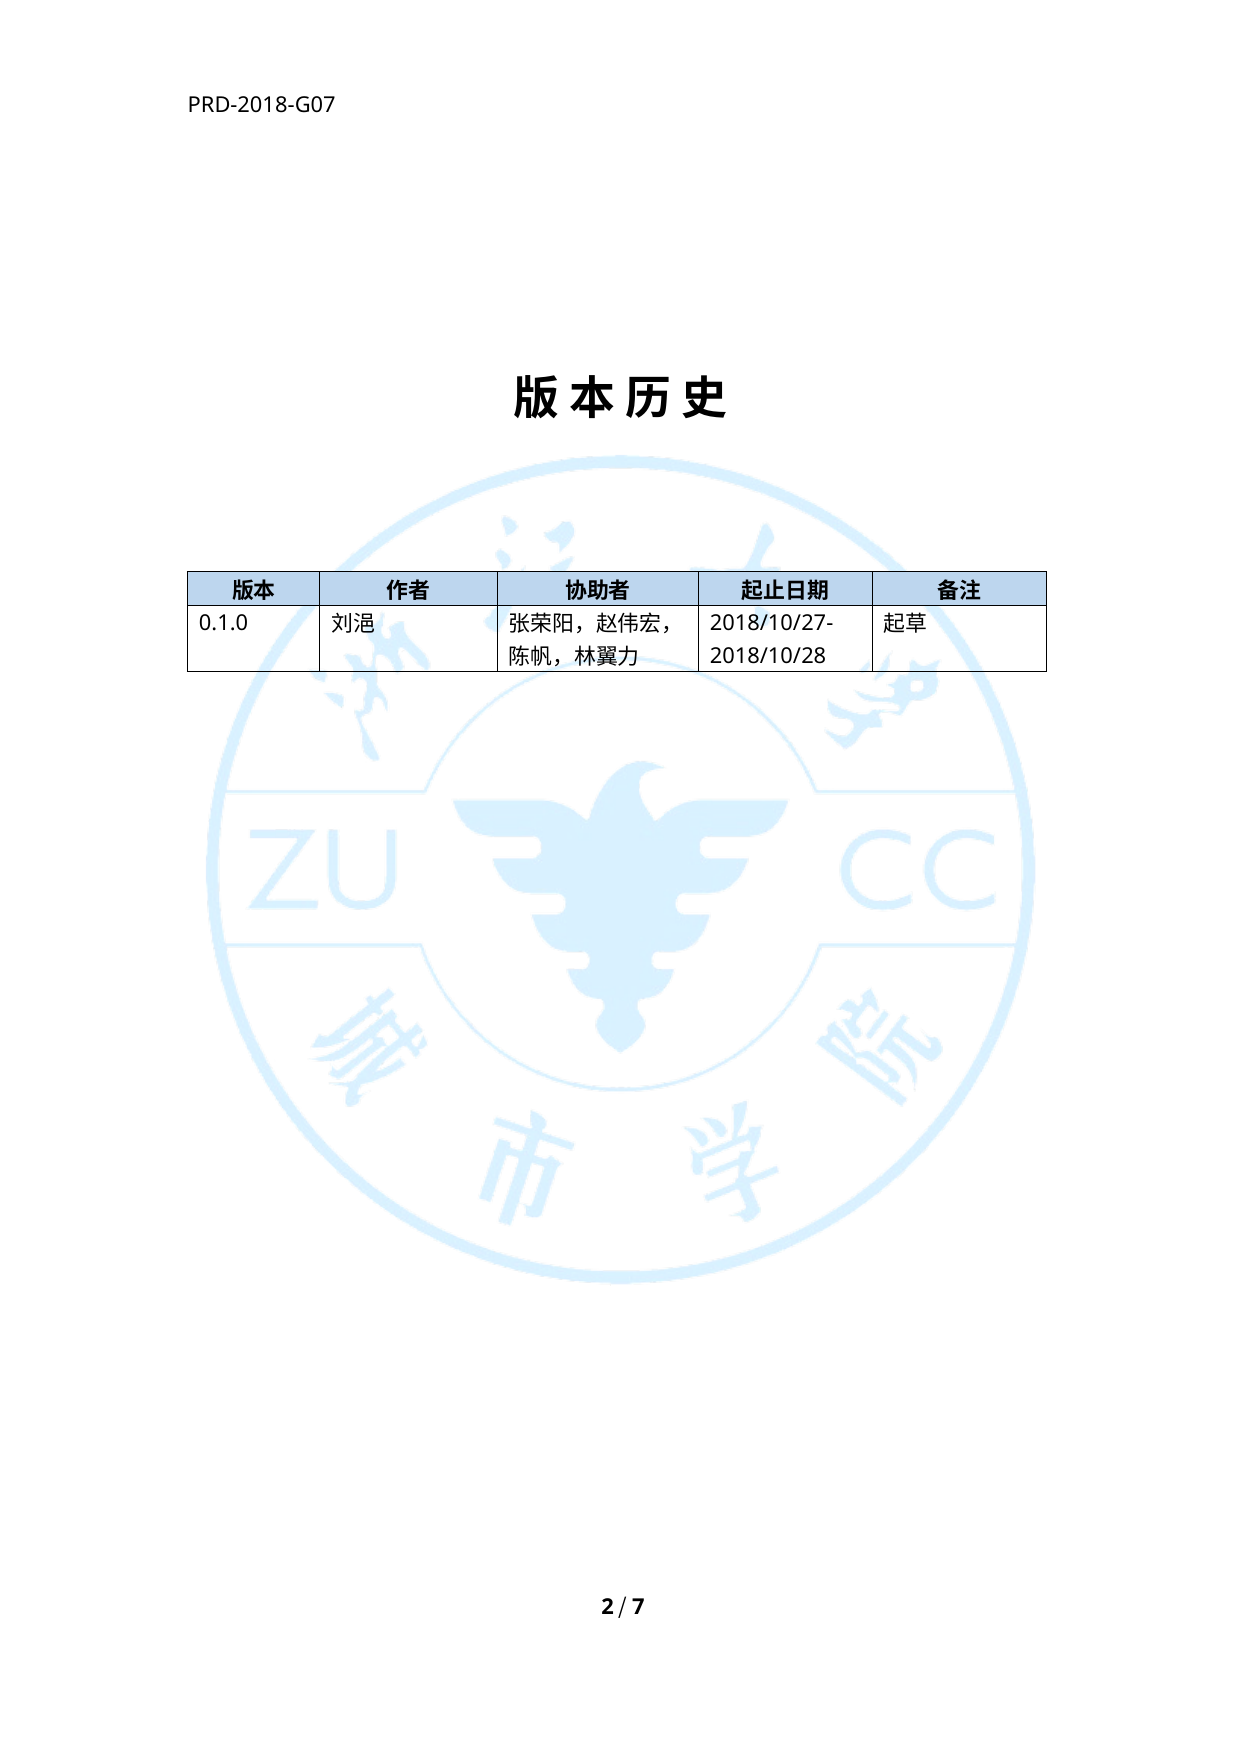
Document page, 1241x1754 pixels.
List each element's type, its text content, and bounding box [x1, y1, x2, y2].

table_header 协助者 [498, 572, 698, 605]
table_header 版本 [188, 572, 319, 605]
table_header 起止日期 [699, 572, 872, 605]
table_cell 张荣阳，赵伟宏，陈帆，林翼力 [498, 606, 698, 671]
table_cell 0.1.0 [188, 606, 319, 671]
table_cell 起草 [873, 606, 1046, 671]
table_cell 刘浥 [320, 606, 497, 671]
table_cell 2018/10/27-2018/10/28 [699, 606, 872, 671]
text 版 本 历 史 [187, 346, 1053, 443]
table_header 作者 [320, 572, 497, 605]
table_header 备注 [873, 572, 1046, 605]
